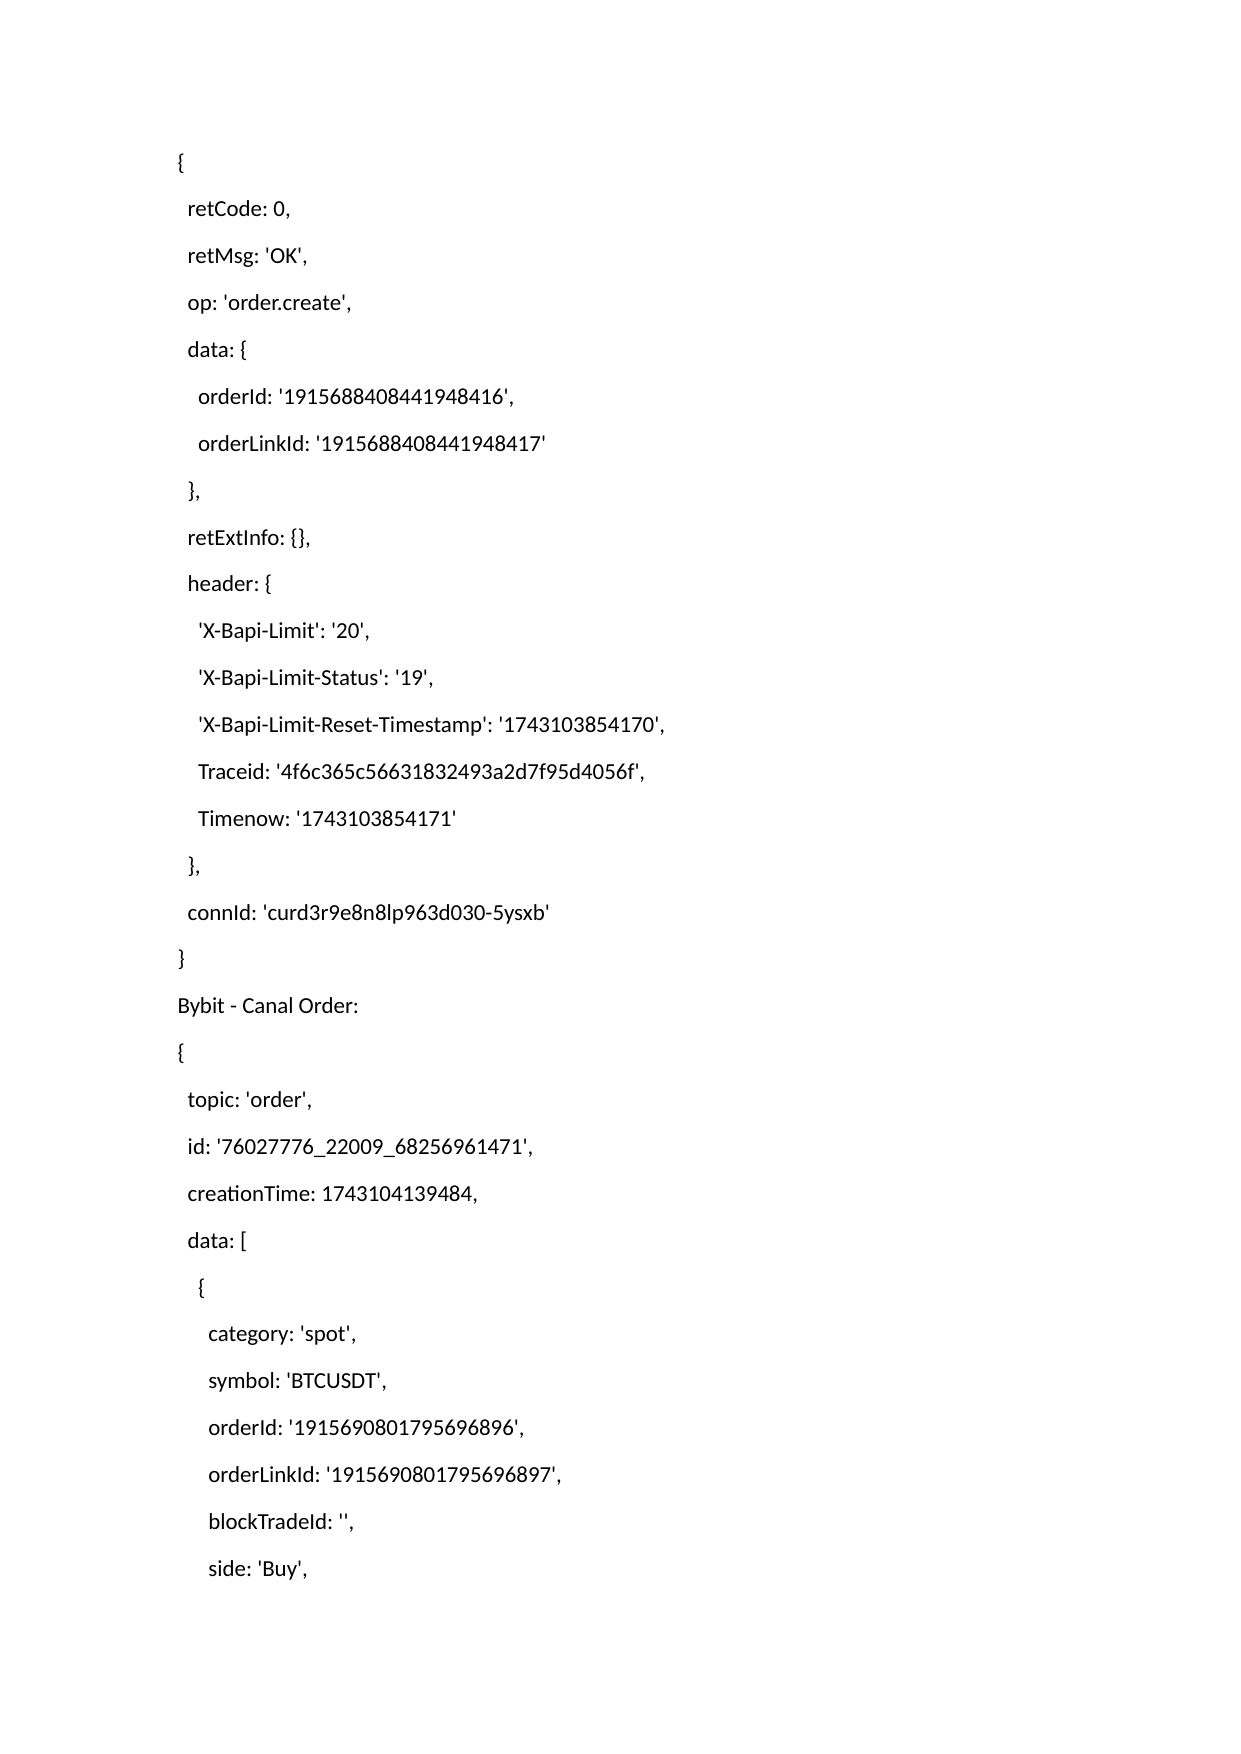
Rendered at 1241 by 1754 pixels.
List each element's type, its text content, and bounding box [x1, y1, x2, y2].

text topic: 'order', [177, 1085, 1063, 1113]
text side: 'Buy', [177, 1554, 1063, 1582]
text retMsg: 'OK', [177, 241, 1063, 269]
text category: 'spot', [177, 1319, 1063, 1347]
text orderLinkId: '1915690801795696897', [177, 1460, 1063, 1488]
text op: 'order.create', [177, 288, 1063, 316]
text { [177, 148, 1063, 176]
text 'X-Bapi-Limit-Status': '19', [177, 663, 1063, 691]
text blockTradeId: '', [177, 1507, 1063, 1535]
text } [177, 944, 1063, 972]
text data: [ [177, 1226, 1063, 1254]
text Timenow: '1743103854171' [177, 804, 1063, 832]
text orderId: '1915688408441948416', [177, 382, 1063, 410]
text orderLinkId: '1915688408441948417' [177, 429, 1063, 457]
text retCode: 0, [177, 194, 1063, 222]
text header: { [177, 569, 1063, 597]
text connId: 'curd3r9e8n8lp963d030-5ysxb' [177, 898, 1063, 926]
text creationTime: 1743104139484, [177, 1179, 1063, 1207]
text orderId: '1915690801795696896', [177, 1413, 1063, 1441]
text }, [177, 851, 1063, 879]
text { [177, 1273, 1063, 1301]
text 'X-Bapi-Limit': '20', [177, 616, 1063, 644]
text data: { [177, 335, 1063, 363]
text Traceid: '4f6c365c56631832493a2d7f95d4056f', [177, 757, 1063, 785]
text id: '76027776_22009_68256961471', [177, 1132, 1063, 1160]
text retExtInfo: {}, [177, 523, 1063, 551]
text }, [177, 476, 1063, 504]
text 'X-Bapi-Limit-Reset-Timestamp': '1743103854170', [177, 710, 1063, 738]
text symbol: 'BTCUSDT', [177, 1366, 1063, 1394]
text Bybit - Canal Order: [177, 991, 1063, 1019]
text { [177, 1038, 1063, 1066]
